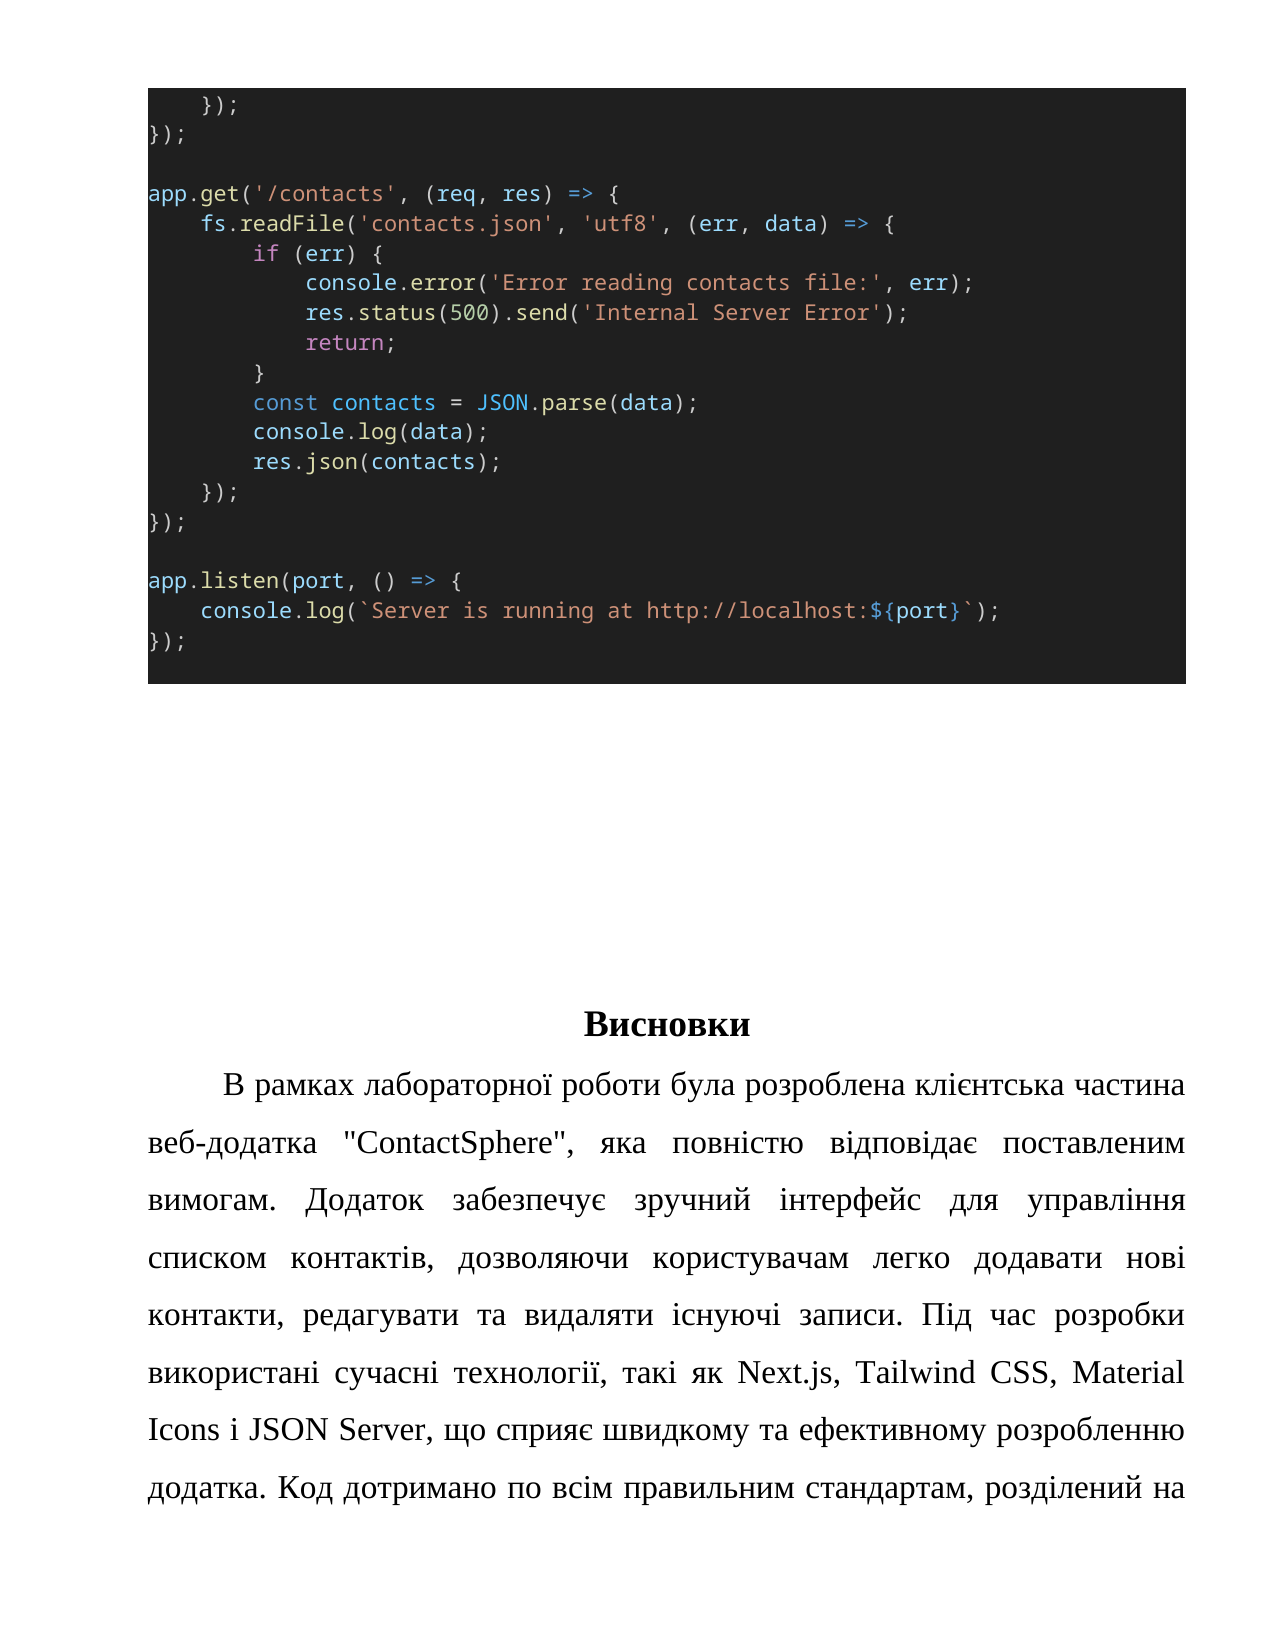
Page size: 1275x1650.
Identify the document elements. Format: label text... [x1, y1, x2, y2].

text const contacts = JSON.parse(data); [148, 386, 1186, 416]
text Висновки [148, 1001, 1186, 1044]
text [148, 1064, 1186, 1505]
text console.log(data); [148, 416, 1186, 446]
text }); [148, 118, 1186, 148]
text console.error('Error reading contacts file:', err); [148, 267, 1186, 297]
text res.status(500).send('Internal Server Error'); [148, 297, 1186, 327]
text }); [148, 88, 1186, 118]
text if (err) { [148, 237, 1186, 267]
text fs.readFile('contacts.json', 'utf8', (err, data) => { [148, 208, 1186, 237]
text return; [148, 327, 1186, 357]
text app.get('/contacts', (req, res) => { [148, 178, 1186, 208]
text } [148, 357, 1186, 386]
text console.log(`Server is running at http://localhost:${port}`); [148, 595, 1186, 625]
text }); [148, 625, 1186, 654]
text }); [148, 506, 1186, 535]
text res.json(contacts); [148, 446, 1186, 476]
text }); [148, 476, 1186, 506]
text app.listen(port, () => { [148, 565, 1186, 595]
